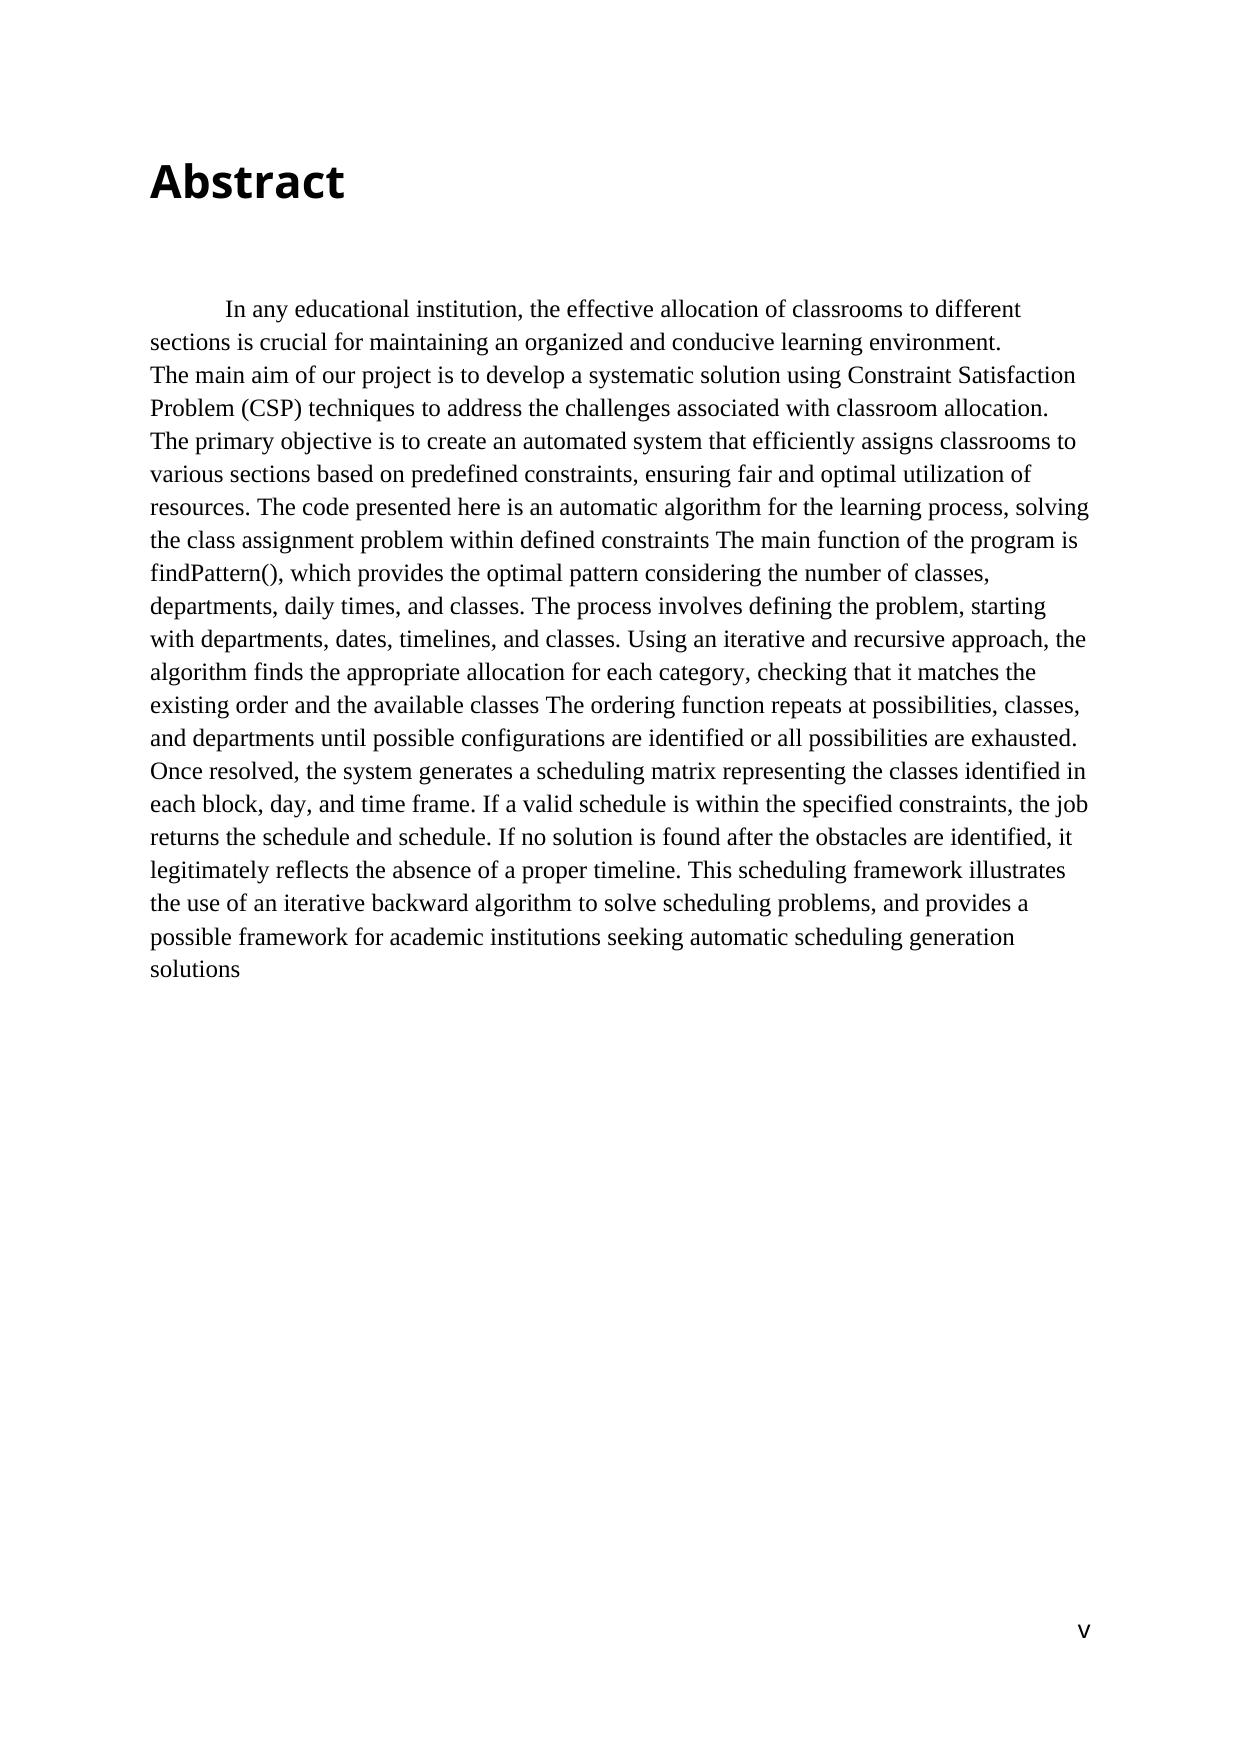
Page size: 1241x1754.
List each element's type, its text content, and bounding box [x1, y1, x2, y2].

text In any educational institution, the effective allocation of classrooms to different sections is crucial for maintaining an organized and conducive learning environment. [150, 294, 1090, 356]
text The main aim of our project is to develop a systematic solution using Constraint Satisfaction Problem (CSP) techniques to address the challenges associated with classroom allocation. [150, 360, 1090, 422]
text The primary objective is to create an automated system that efficiently assigns classrooms to various sections based on predefined constraints, ensuring fair and optimal utilization of resources. The code presented here is an automatic algorithm for the learning process, solving the class assignment problem within defined constraints The main function of the program is findPattern(), which provides the optimal pattern considering the number of classes, departments, daily times, and classes. The process involves defining the problem, starting with departments, dates, timelines, and classes. Using an iterative and recursive approach, the algorithm finds the appropriate allocation for each category, checking that it matches the existing order and the available classes The ordering function repeats at possibilities, classes, and departments until possible configurations are identified or all possibilities are exhausted. Once resolved, the system generates a scheduling matrix representing the classes identified in each block, day, and time frame. If a valid schedule is within the specified constraints, the job returns the schedule and schedule. If no solution is found after the obstacles are identified, it legitimately reflects the absence of a proper timeline. This scheduling framework illustrates the use of an iterative backward algorithm to solve scheduling problems, and provides a possible framework for academic institutions seeking automatic scheduling generation solutions [150, 426, 1090, 983]
text Abstract [150, 150, 1090, 212]
